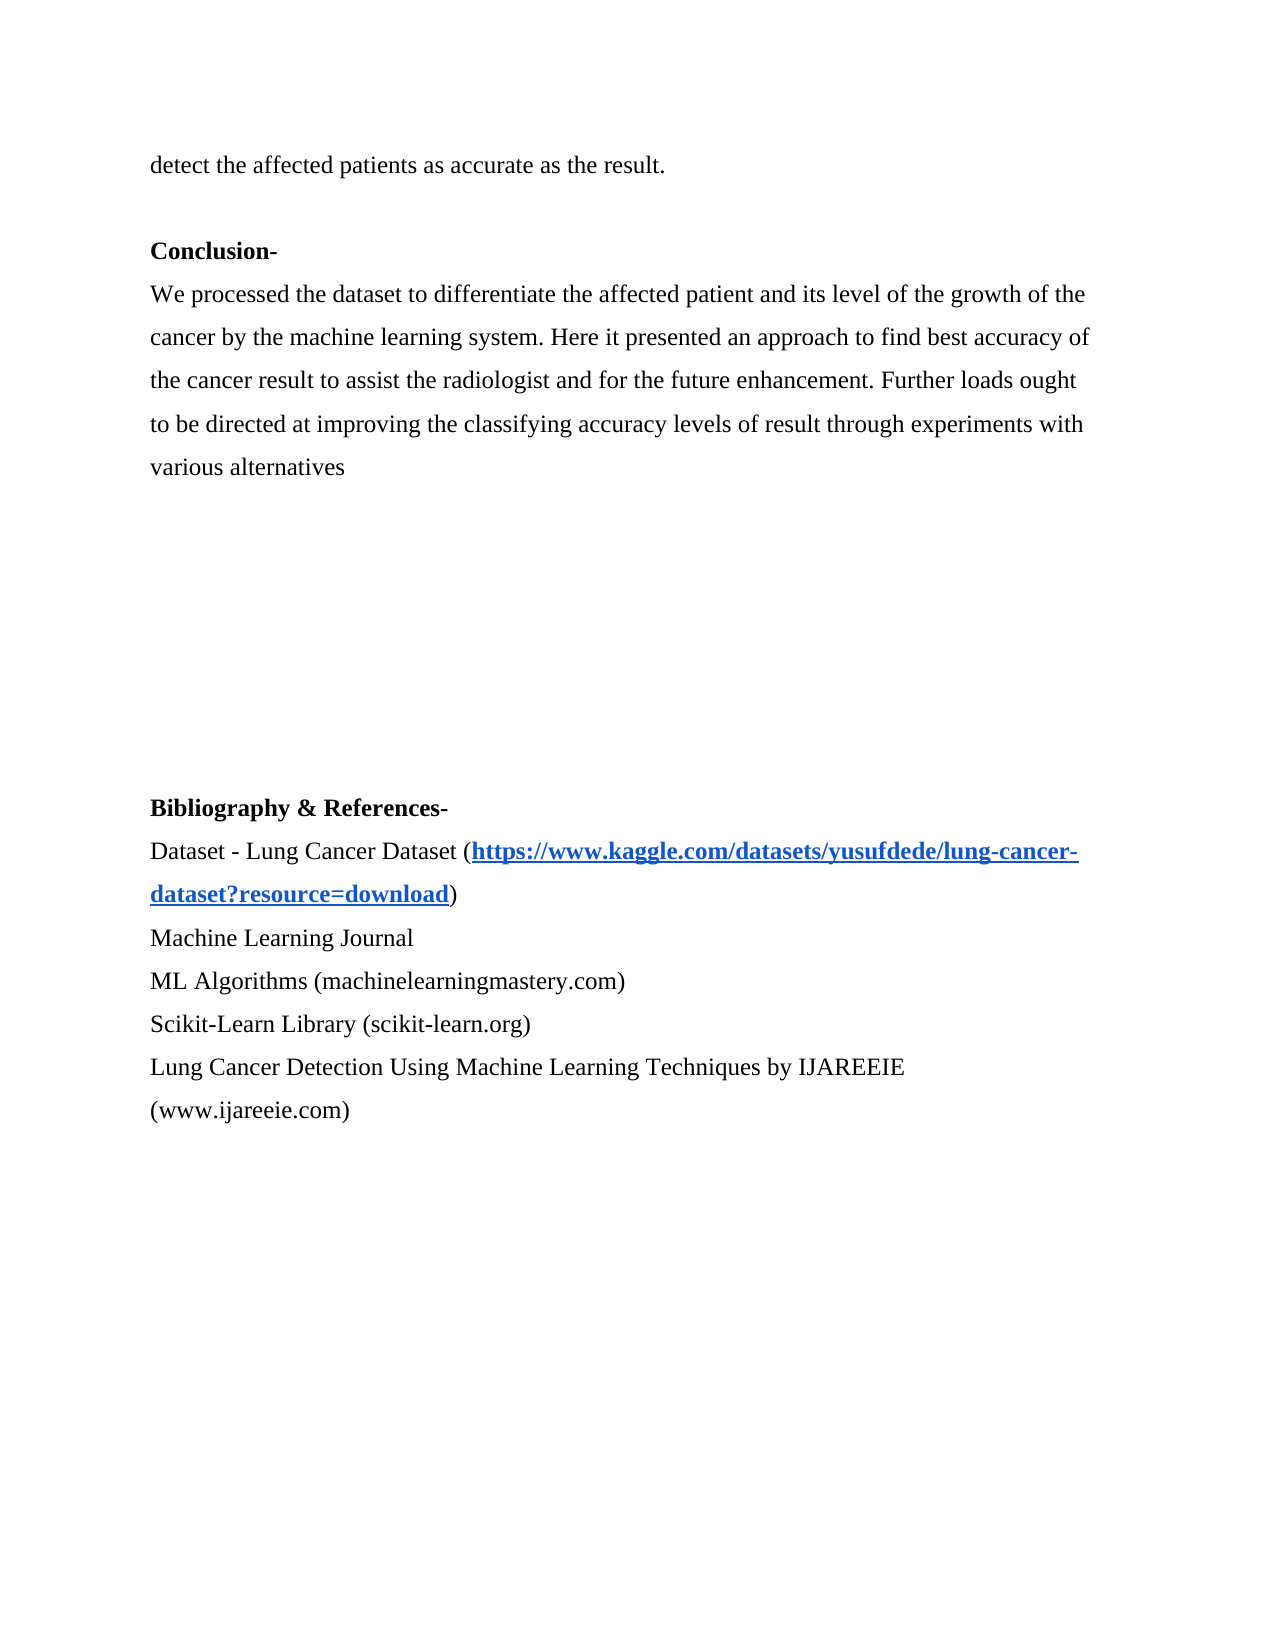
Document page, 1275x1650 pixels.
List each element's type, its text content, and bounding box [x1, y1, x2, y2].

text Machine Learning Journal [150, 923, 1125, 951]
text various alternatives [150, 452, 1125, 481]
text Bibliography & References- [150, 793, 1125, 822]
text We processed the dataset to differentiate the affected patient and its level of the growth of the [150, 279, 1125, 308]
text Dataset - Lung Cancer Dataset (https://www.kaggle.com/datasets/yusufdede/lung-cancer-dataset?resource=download) [150, 836, 1125, 908]
text Conclusion- [150, 236, 1125, 265]
text Scikit-Learn Library (scikit-learn.org) [150, 1009, 1125, 1038]
text to be directed at improving the classifying accuracy levels of result through experiments with [150, 409, 1125, 437]
text the cancer result to assist the radiologist and for the future enhancement. Further loads ought [150, 366, 1125, 394]
text (www.ijareeie.com) [150, 1095, 1125, 1124]
text detect the affected patients as accurate as the result. [150, 150, 1125, 179]
text cancer by the machine learning system. Here it presented an approach to find best accuracy of [150, 322, 1125, 351]
text ML Algorithms (machinelearningmastery.com) [150, 966, 1125, 994]
text Lung Cancer Detection Using Machine Learning Techniques by IJAREEIE [150, 1052, 1125, 1081]
